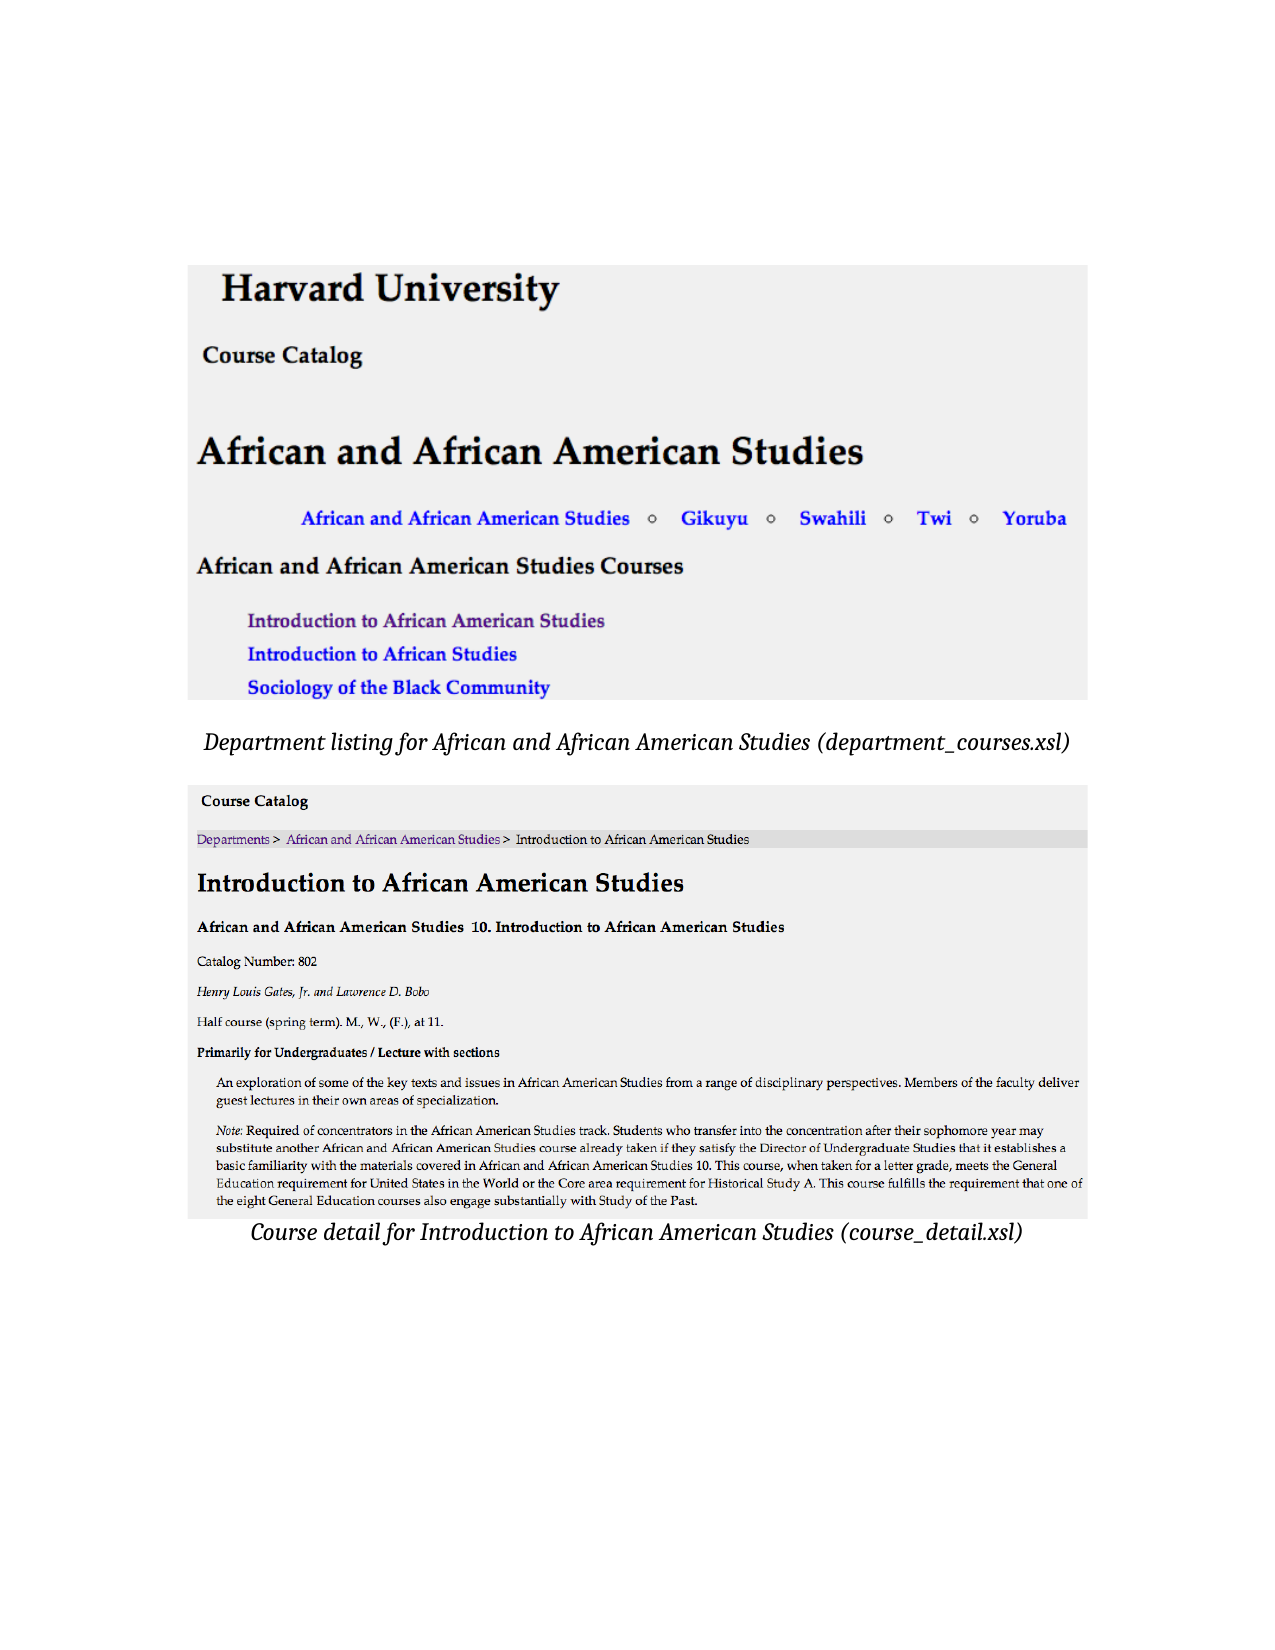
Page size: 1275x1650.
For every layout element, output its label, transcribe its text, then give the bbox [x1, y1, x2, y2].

text Department listing for African and African American Studies (department_courses.xsl) [187, 728, 1087, 757]
picture [187, 265, 1088, 700]
text Course detail for Introduction to African American Studies (course_detail.xsl) [187, 1219, 1087, 1247]
picture [187, 785, 1088, 1219]
